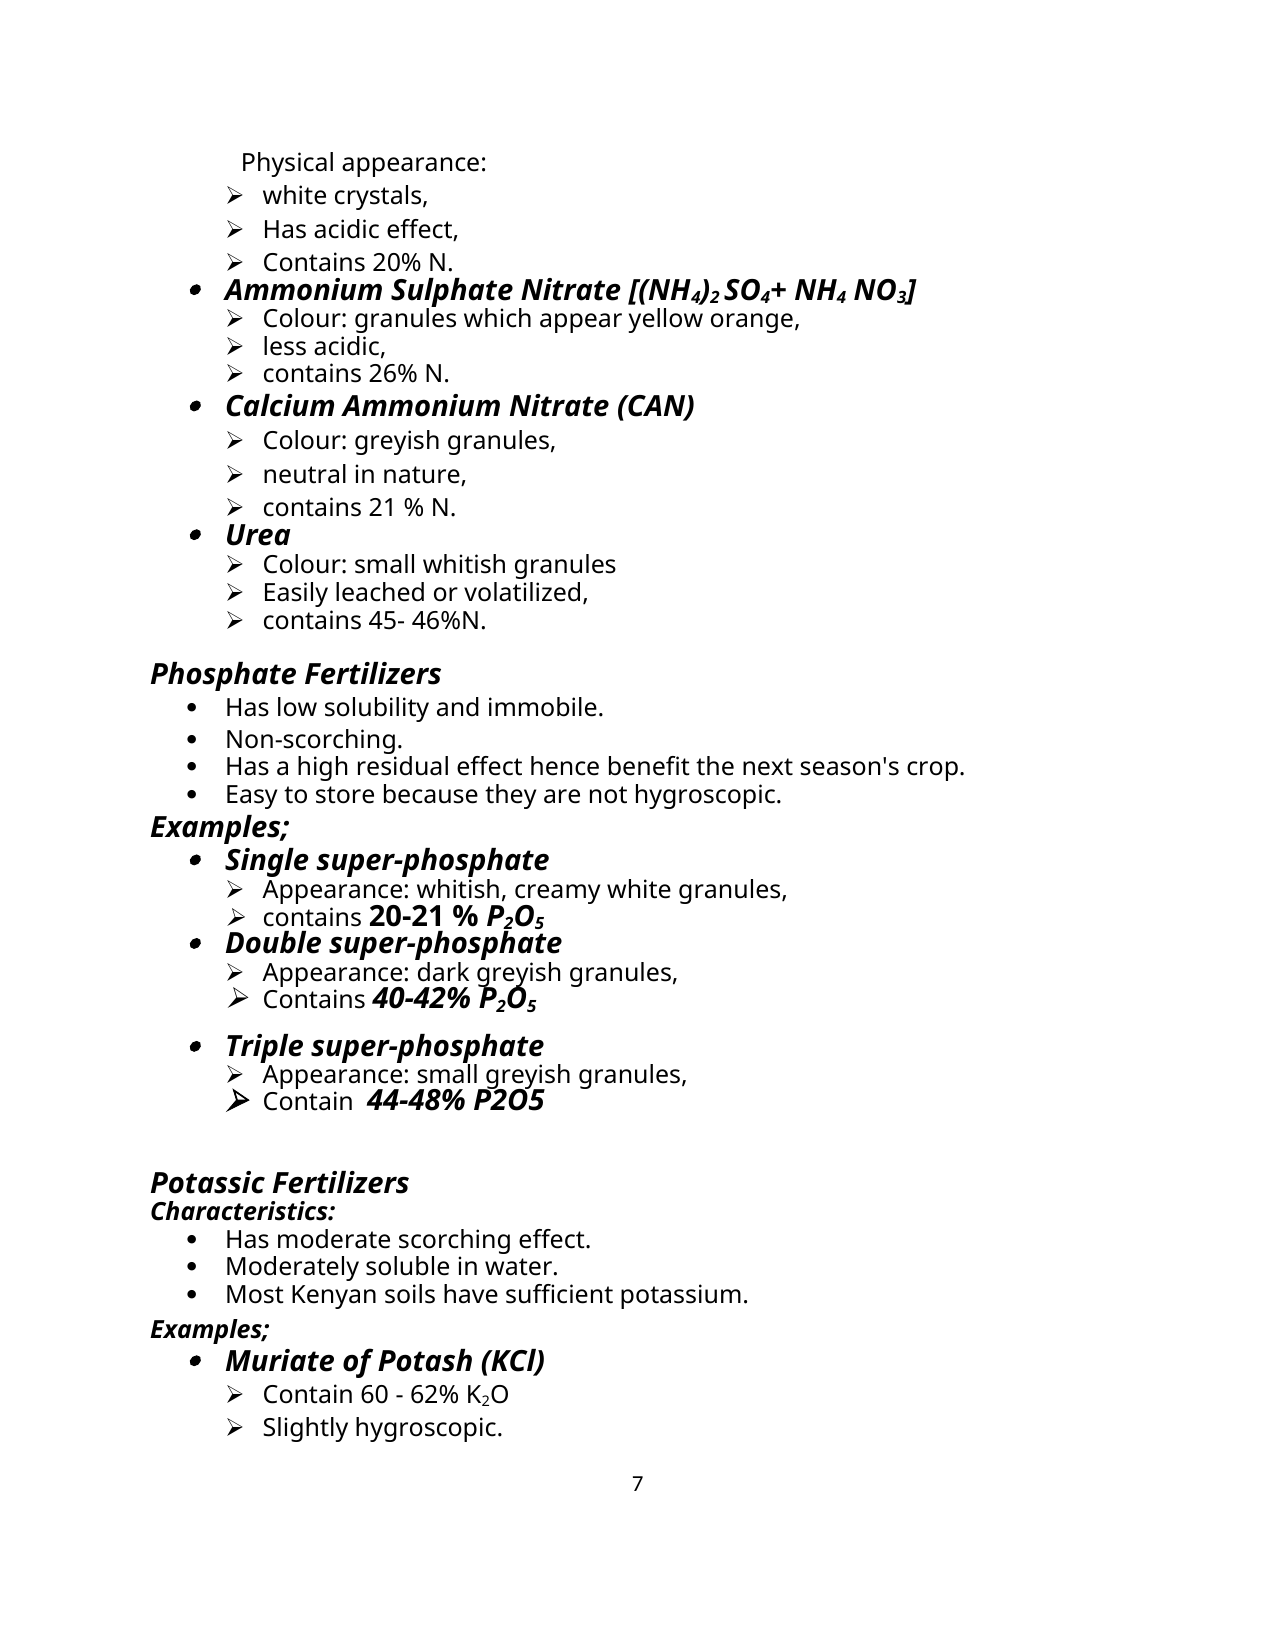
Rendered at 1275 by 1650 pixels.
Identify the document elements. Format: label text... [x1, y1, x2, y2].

list contains 21 % N. [225, 495, 1125, 522]
list contains 20-21 % P2O5 [225, 904, 1125, 932]
list Calcium Ammonium Nitrate (CAN) [187, 395, 1125, 422]
text Examples; [150, 809, 1125, 844]
list contains 45- 46%N. [225, 607, 1125, 634]
list less acidic, [225, 333, 1125, 361]
list Muriate of Potash (KCl) [363, 1349, 1123, 1376]
list Has a high residual effect hence benefit the next season's crop. [187, 754, 1125, 781]
list Ammonium Sulphate Nitrate [(NH4)2 SO4+ NH4 NO3] [187, 277, 1125, 306]
list Contain 44-48% P2O5 [225, 1089, 1123, 1116]
text Phosphate Fertilizers [150, 662, 1125, 689]
list Urea [187, 522, 1125, 551]
list Contains 20% N. [225, 250, 1125, 277]
text Potassic Fertilizers [150, 1171, 946, 1199]
list Has acidic effect, [225, 217, 1125, 243]
list Slightly hygroscopic. [187, 1415, 1123, 1442]
list Appearance: small greyish granules, [225, 1061, 1123, 1089]
list Contain 60 - 62% K2O [187, 1382, 1123, 1409]
list Has moderate scorching effect. [187, 1226, 1123, 1254]
text Examples; [150, 1319, 1123, 1343]
list Muriate of Potash (KCl) [187, 1349, 366, 1376]
list Colour: greyish granules, [225, 428, 1125, 455]
text Physical appearance: [150, 150, 1125, 176]
text Characteristics: [150, 1199, 946, 1226]
list Appearance: whitish, creamy white granules, [225, 877, 1125, 904]
list Moderately soluble in water. [187, 1254, 1123, 1281]
list Appearance: dark greyish granules, [225, 959, 1125, 987]
list Has low solubility and immobile. [187, 694, 1080, 722]
list neutral in nature, [225, 462, 1125, 488]
list Easily leached or volatilized, [225, 579, 1125, 607]
list Triple super-phosphate [187, 1038, 1123, 1061]
list white crystals, [225, 183, 1125, 210]
list Colour: granules which appear yellow orange, [225, 306, 1125, 333]
list contains 26% N. [225, 361, 1125, 388]
list Most Kenyan soils have sufficient potassium. [187, 1281, 1123, 1309]
list Single super-phosphate [187, 844, 1125, 877]
list Easy to store because they are not hygroscopic. [187, 781, 1125, 809]
list Colour: small whitish granules [225, 551, 1125, 579]
list Contains 40-42% P2O5 [225, 987, 1125, 1014]
list Double super-phosphate [187, 932, 1125, 959]
list Non-scorching. [187, 727, 1080, 753]
